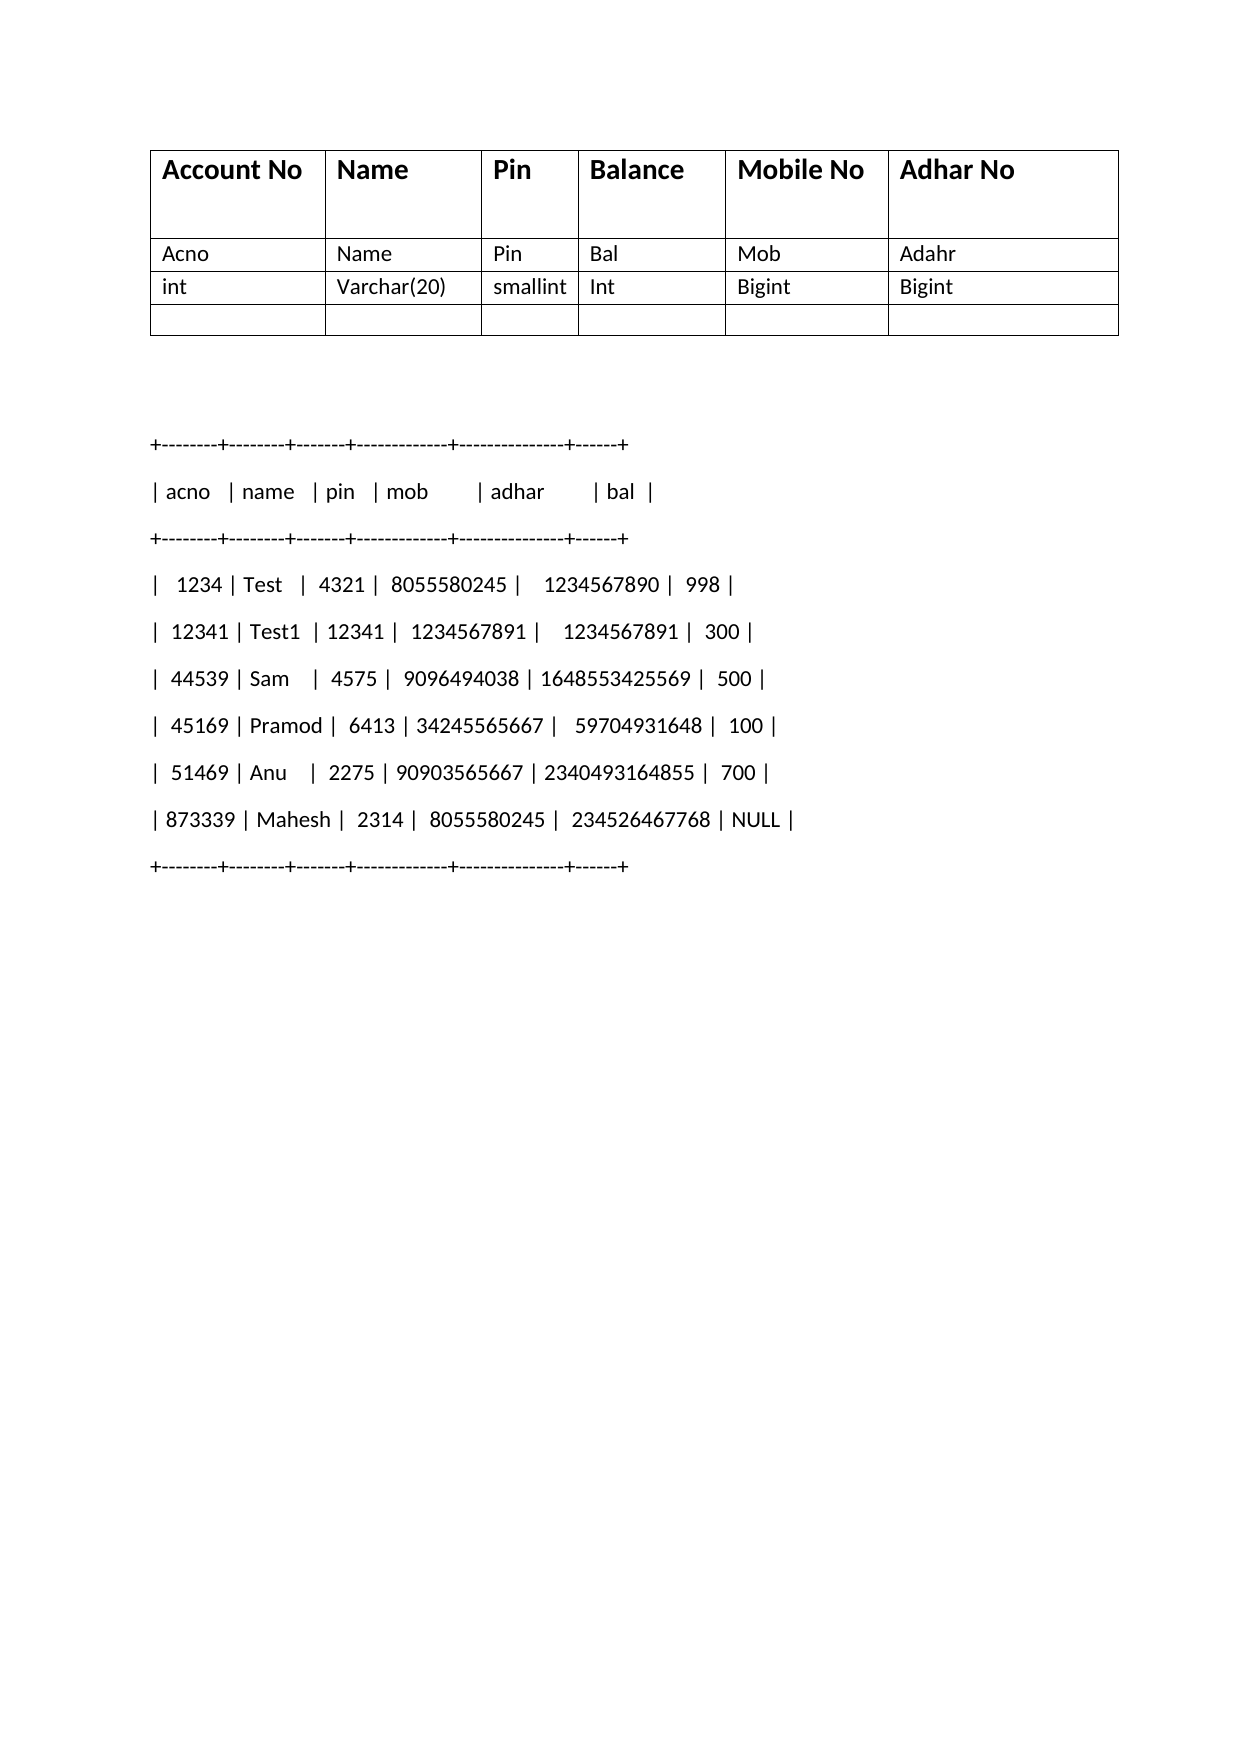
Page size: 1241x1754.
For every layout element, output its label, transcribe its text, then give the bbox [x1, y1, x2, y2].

table_cell Pin [482, 239, 578, 271]
table_cell Mob [726, 239, 888, 271]
table_header Pin [482, 151, 578, 238]
text | 12341 | Test1 | 12341 | 1234567891 | 1234567891 | 300 | [150, 617, 1090, 646]
text | acno | name | pin | mob | adhar | bal | [150, 477, 1090, 505]
table_cell int [151, 272, 325, 304]
text +--------+--------+-------+-------------+---------------+------+ [150, 524, 1090, 552]
table_cell Bal [579, 239, 725, 271]
text +--------+--------+-------+-------------+---------------+------+ [150, 852, 1090, 880]
table_cell [726, 305, 888, 335]
table_header Name [326, 151, 481, 238]
table_header Adhar No [889, 151, 1118, 238]
text | 45169 | Pramod | 6413 | 34245565667 | 59704931648 | 100 | [150, 711, 1090, 739]
table_cell Bigint [889, 272, 1118, 304]
text | 44539 | Sam | 4575 | 9096494038 | 1648553425569 | 500 | [150, 664, 1090, 692]
table_cell [579, 305, 725, 335]
table_cell Bigint [726, 272, 888, 304]
text | 51469 | Anu | 2275 | 90903565667 | 2340493164855 | 700 | [150, 758, 1090, 786]
table_cell [482, 305, 578, 335]
text | 1234 | Test | 4321 | 8055580245 | 1234567890 | 998 | [150, 571, 1090, 599]
table_cell Adahr [889, 239, 1118, 271]
table_cell [889, 305, 1118, 335]
table_header Balance [579, 151, 725, 238]
table_cell smallint [482, 272, 578, 304]
table_header Mobile No [726, 151, 888, 238]
text | 873339 | Mahesh | 2314 | 8055580245 | 234526467768 | NULL | [150, 805, 1090, 833]
table_header Account No [151, 151, 325, 238]
table_cell Int [579, 272, 725, 304]
table_cell Acno [151, 239, 325, 271]
table_cell Name [326, 239, 481, 271]
table_cell [326, 305, 481, 335]
table_cell [151, 305, 325, 335]
text +--------+--------+-------+-------------+---------------+------+ [150, 430, 1090, 458]
table_cell Varchar(20) [326, 272, 481, 304]
